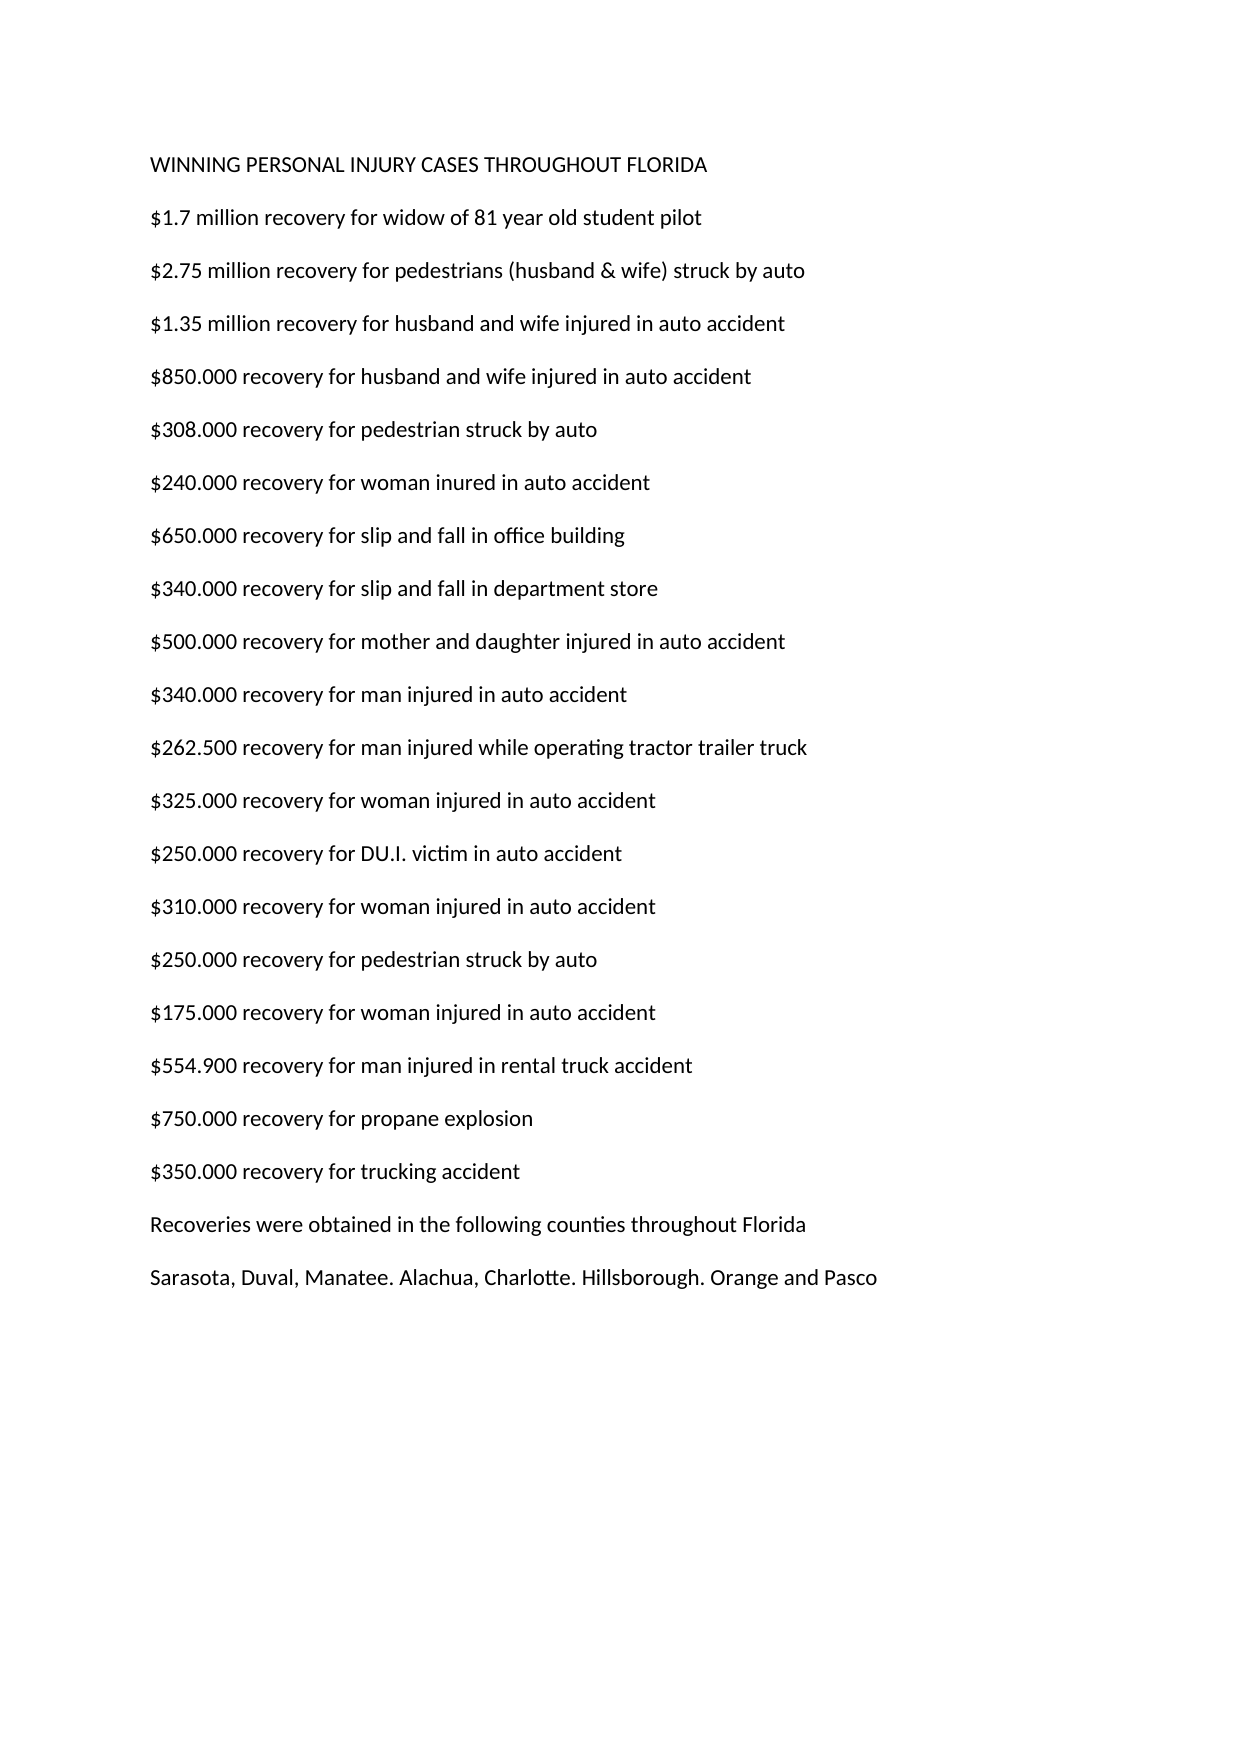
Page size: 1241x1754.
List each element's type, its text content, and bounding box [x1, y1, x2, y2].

text $750.000 recovery for propane explosion [150, 1104, 1090, 1132]
text $250.000 recovery for DU.I. victim in auto accident [150, 839, 1090, 867]
text $500.000 recovery for mother and daughter injured in auto accident [150, 627, 1090, 655]
text $340.000 recovery for slip and fall in department store [150, 574, 1090, 602]
text $250.000 recovery for pedestrian struck by auto [150, 945, 1090, 973]
text $175.000 recovery for woman injured in auto accident [150, 998, 1090, 1026]
text $340.000 recovery for man injured in auto accident [150, 680, 1090, 708]
text $554.900 recovery for man injured in rental truck accident [150, 1051, 1090, 1079]
text $240.000 recovery for woman inured in auto accident [150, 468, 1090, 496]
text Sarasota, Duval, Manatee. Alachua, Charlotte. Hillsborough. Orange and Pasco [150, 1263, 1090, 1291]
text Recoveries were obtained in the following counties throughout Florida [150, 1210, 1090, 1238]
text $1.7 million recovery for widow of 81 year old student pilot [150, 203, 1090, 231]
text $310.000 recovery for woman injured in auto accident [150, 892, 1090, 920]
text $2.75 million recovery for pedestrians (husband & wife) struck by auto [150, 256, 1090, 284]
text $325.000 recovery for woman injured in auto accident [150, 786, 1090, 814]
text $308.000 recovery for pedestrian struck by auto [150, 415, 1090, 443]
text $1.35 million recovery for husband and wife injured in auto accident [150, 309, 1090, 337]
text WINNING PERSONAL INJURY CASES THROUGHOUT FLORIDA [150, 150, 1090, 178]
text $350.000 recovery for trucking accident [150, 1157, 1090, 1185]
text $650.000 recovery for slip and fall in office building [150, 521, 1090, 549]
text $850.000 recovery for husband and wife injured in auto accident [150, 362, 1090, 390]
text $262.500 recovery for man injured while operating tractor trailer truck [150, 733, 1090, 761]
